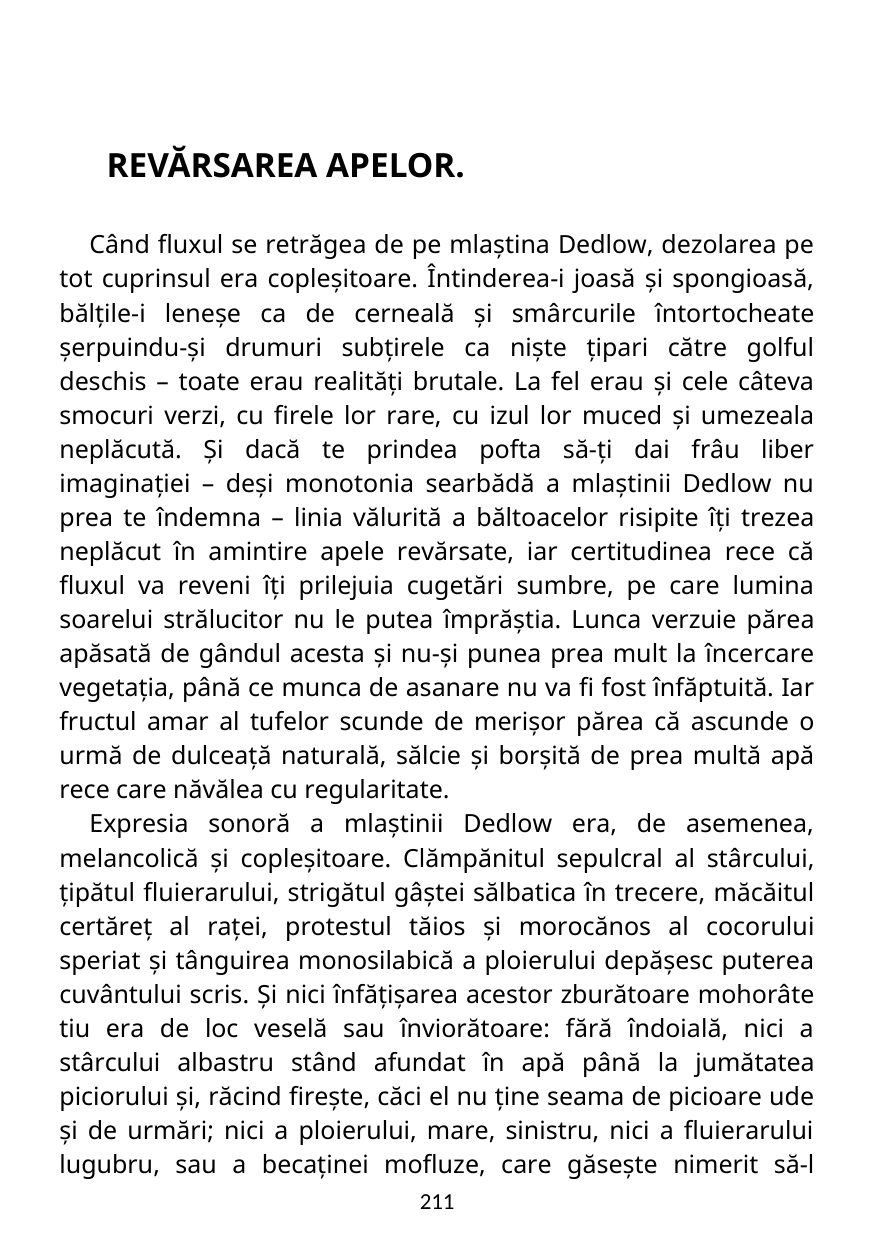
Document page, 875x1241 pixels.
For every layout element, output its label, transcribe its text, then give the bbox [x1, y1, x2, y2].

subtitle REVĂRSAREA APELOR. [59, 141, 815, 187]
text Când fluxul se retrăgea de pe mlaştina Dedlow, dezolarea pe tot cuprinsul era copleşitoare. Întinderea-i joasă şi spongioasă, bălţile-i leneşe ca de cerneală şi smârcurile întortocheate şerpuindu-şi drumuri subţirele ca nişte ţipari către golful deschis – toate erau realităţi brutale. La fel erau şi cele câteva smocuri verzi, cu firele lor rare, cu izul lor muced şi umezeala neplăcută. Şi dacă te prindea pofta să-ţi dai frâu liber imaginaţiei – deşi monotonia searbădă a mlaştinii Dedlow nu prea te îndemna – linia vălurită a băltoacelor risipite îţi trezea neplăcut în amintire apele revărsate, iar certitudinea rece că fluxul va reveni îţi prilejuia cugetări sumbre, pe care lumina soarelui strălucitor nu le putea împrăştia. Lunca verzuie părea apăsată de gândul acesta şi nu-şi punea prea mult la încercare vegetaţia, până ce munca de asanare nu va fi fost înfăptuită. Iar fructul amar al tufelor scunde de merişor părea că ascunde o urmă de dulceaţă naturală, sălcie şi borşită de prea multă apă rece care năvălea cu regularitate. [59, 227, 815, 806]
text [59, 806, 815, 1181]
